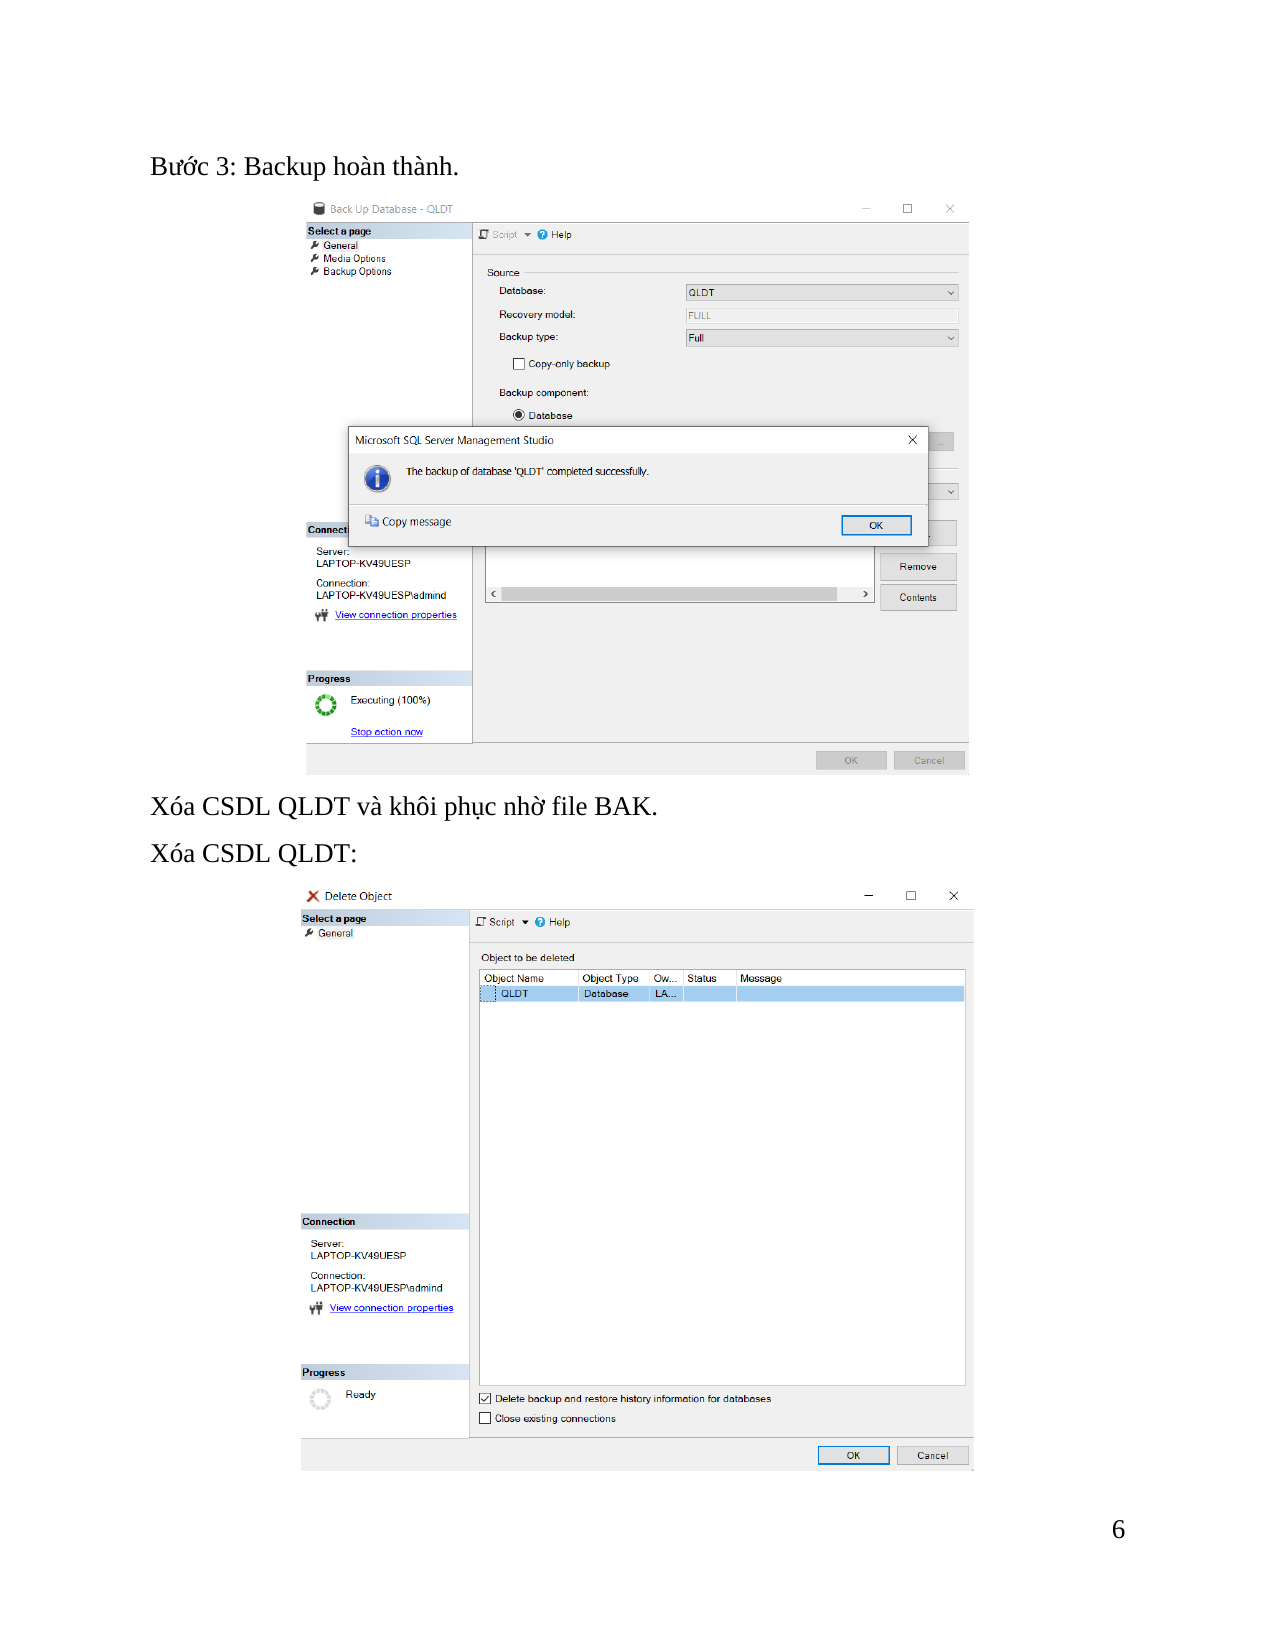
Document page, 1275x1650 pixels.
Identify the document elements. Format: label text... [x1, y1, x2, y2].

picture [301, 883, 974, 1471]
text Xóa CSDL QLDT và khôi phục nhờ file BAK. [150, 790, 1125, 821]
text Bước 3: Backup hoàn thành. [150, 150, 1125, 181]
picture [306, 196, 969, 775]
text Xóa CSDL QLDT: [150, 837, 1125, 868]
